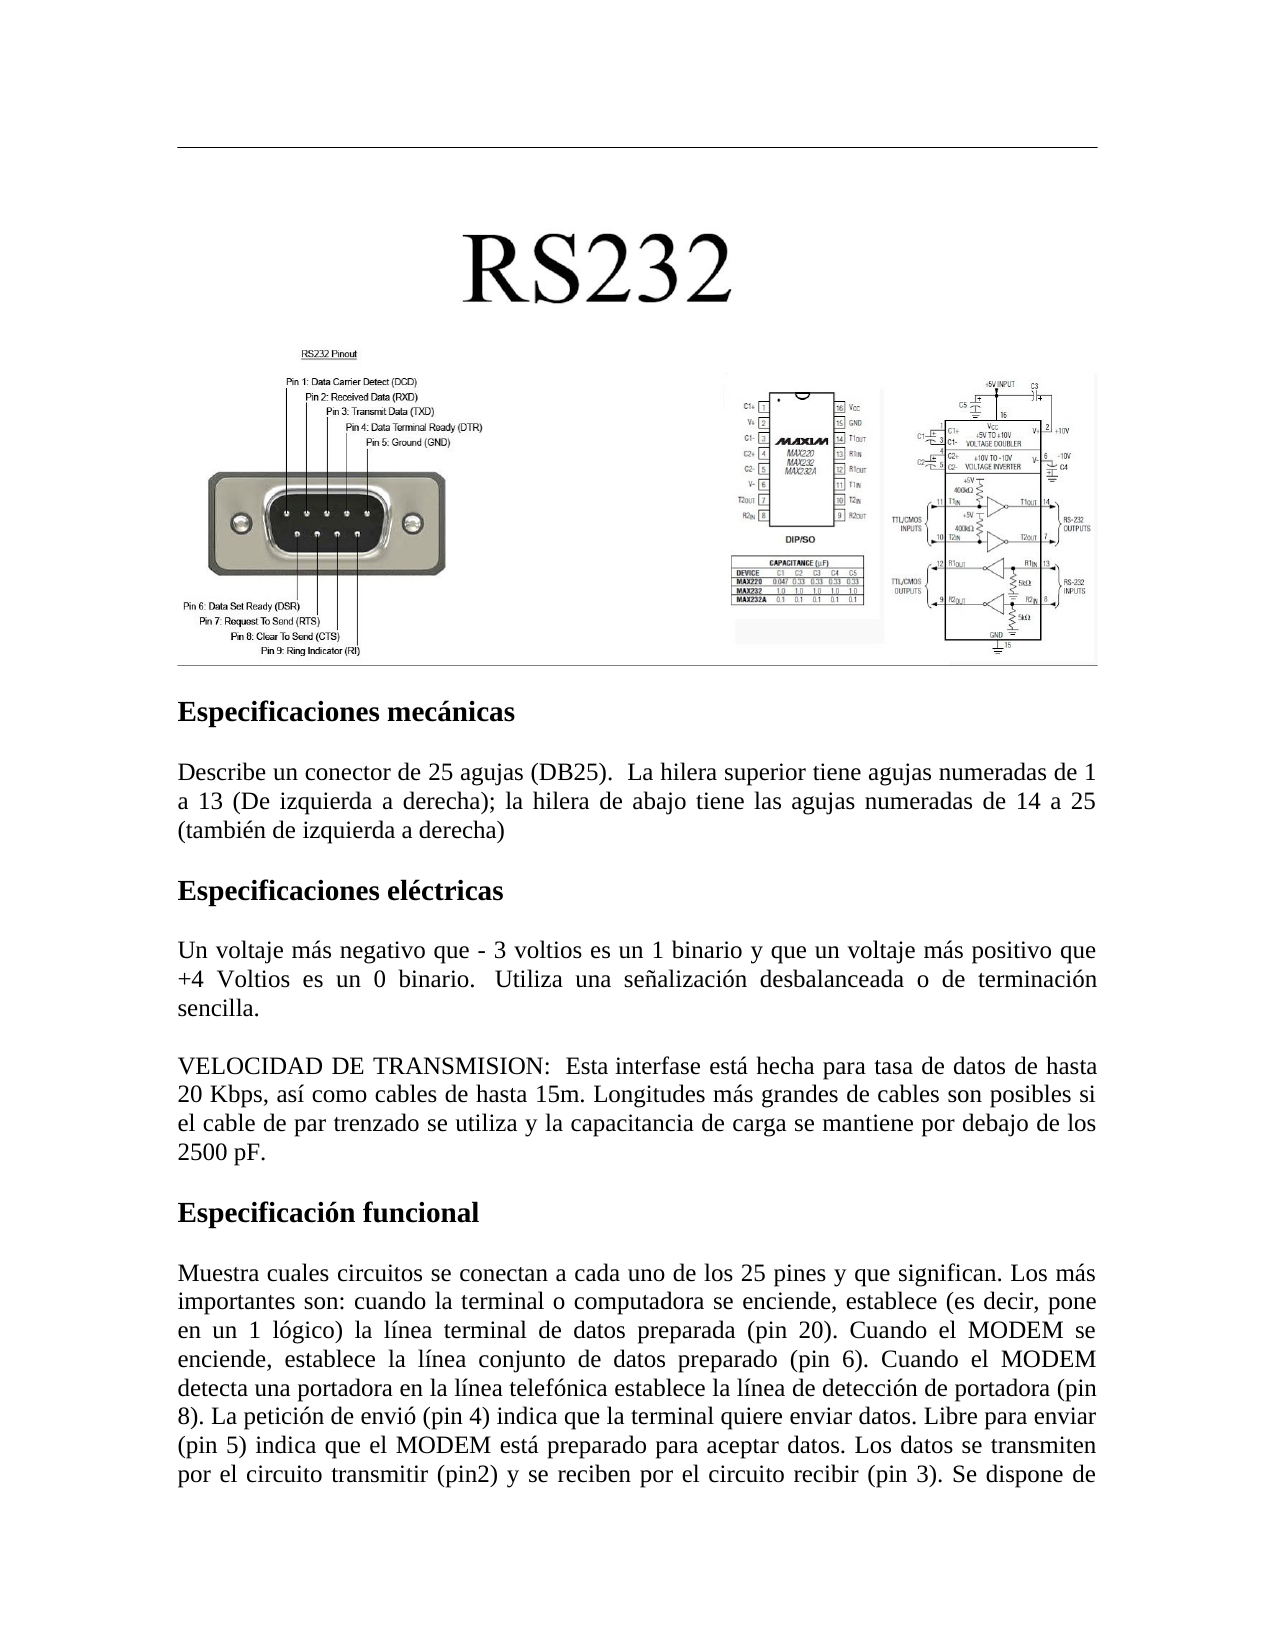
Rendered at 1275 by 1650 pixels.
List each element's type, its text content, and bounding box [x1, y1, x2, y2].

text Especificación funcional [177, 1195, 1098, 1228]
text Describe un conector de 25 agujas (DB25). La hilera superior tiene agujas numeradas de 1 a 13 (De izquierda a derecha); la hilera de abajo tiene las agujas numeradas de 14 a 25 (también de izquierda a derecha) [177, 757, 1098, 843]
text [177, 1258, 1098, 1488]
text Un voltaje más negativo que - 3 voltios es un 1 binario y que un voltaje más positivo que +4 Voltios es un 0 binario. Utiliza una señalización desbalanceada o de terminación sencilla. [177, 935, 1098, 1022]
text Especificaciones eléctricas [177, 873, 1098, 906]
text VELOCIDAD DE TRANSMISION: Esta interfase está hecha para tasa de datos de hasta 20 Kbps, así como cables de hasta 15m. Longitudes más grandes de cables son posibles si el cable de par trenzado se utiliza y la capacitancia de carga se mantiene por debajo de los 2500 pF. [177, 1051, 1098, 1166]
picture [177, 147, 1098, 666]
text Especificaciones mecánicas [177, 694, 1098, 728]
